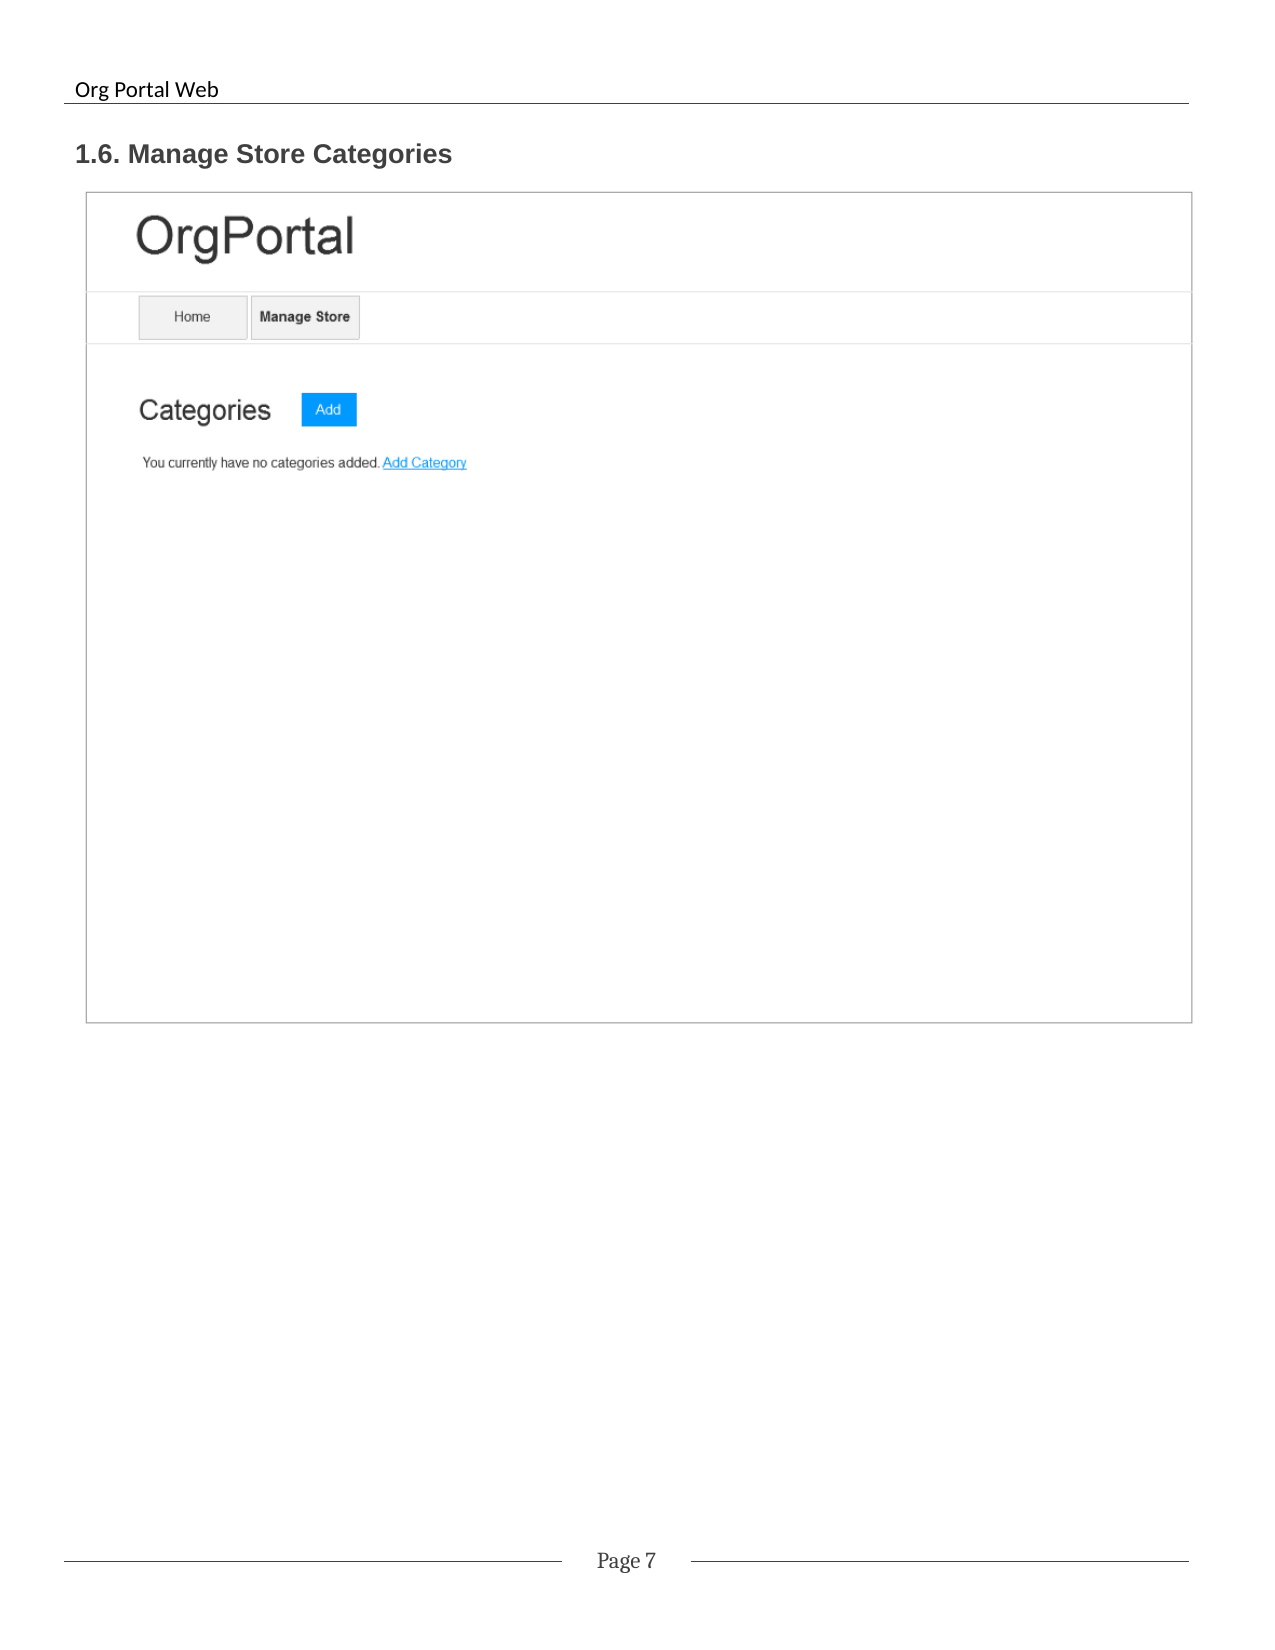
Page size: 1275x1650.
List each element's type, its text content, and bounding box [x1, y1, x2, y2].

picture [75, 182, 1200, 1031]
subtitle Manage Store Categories [75, 138, 1200, 169]
